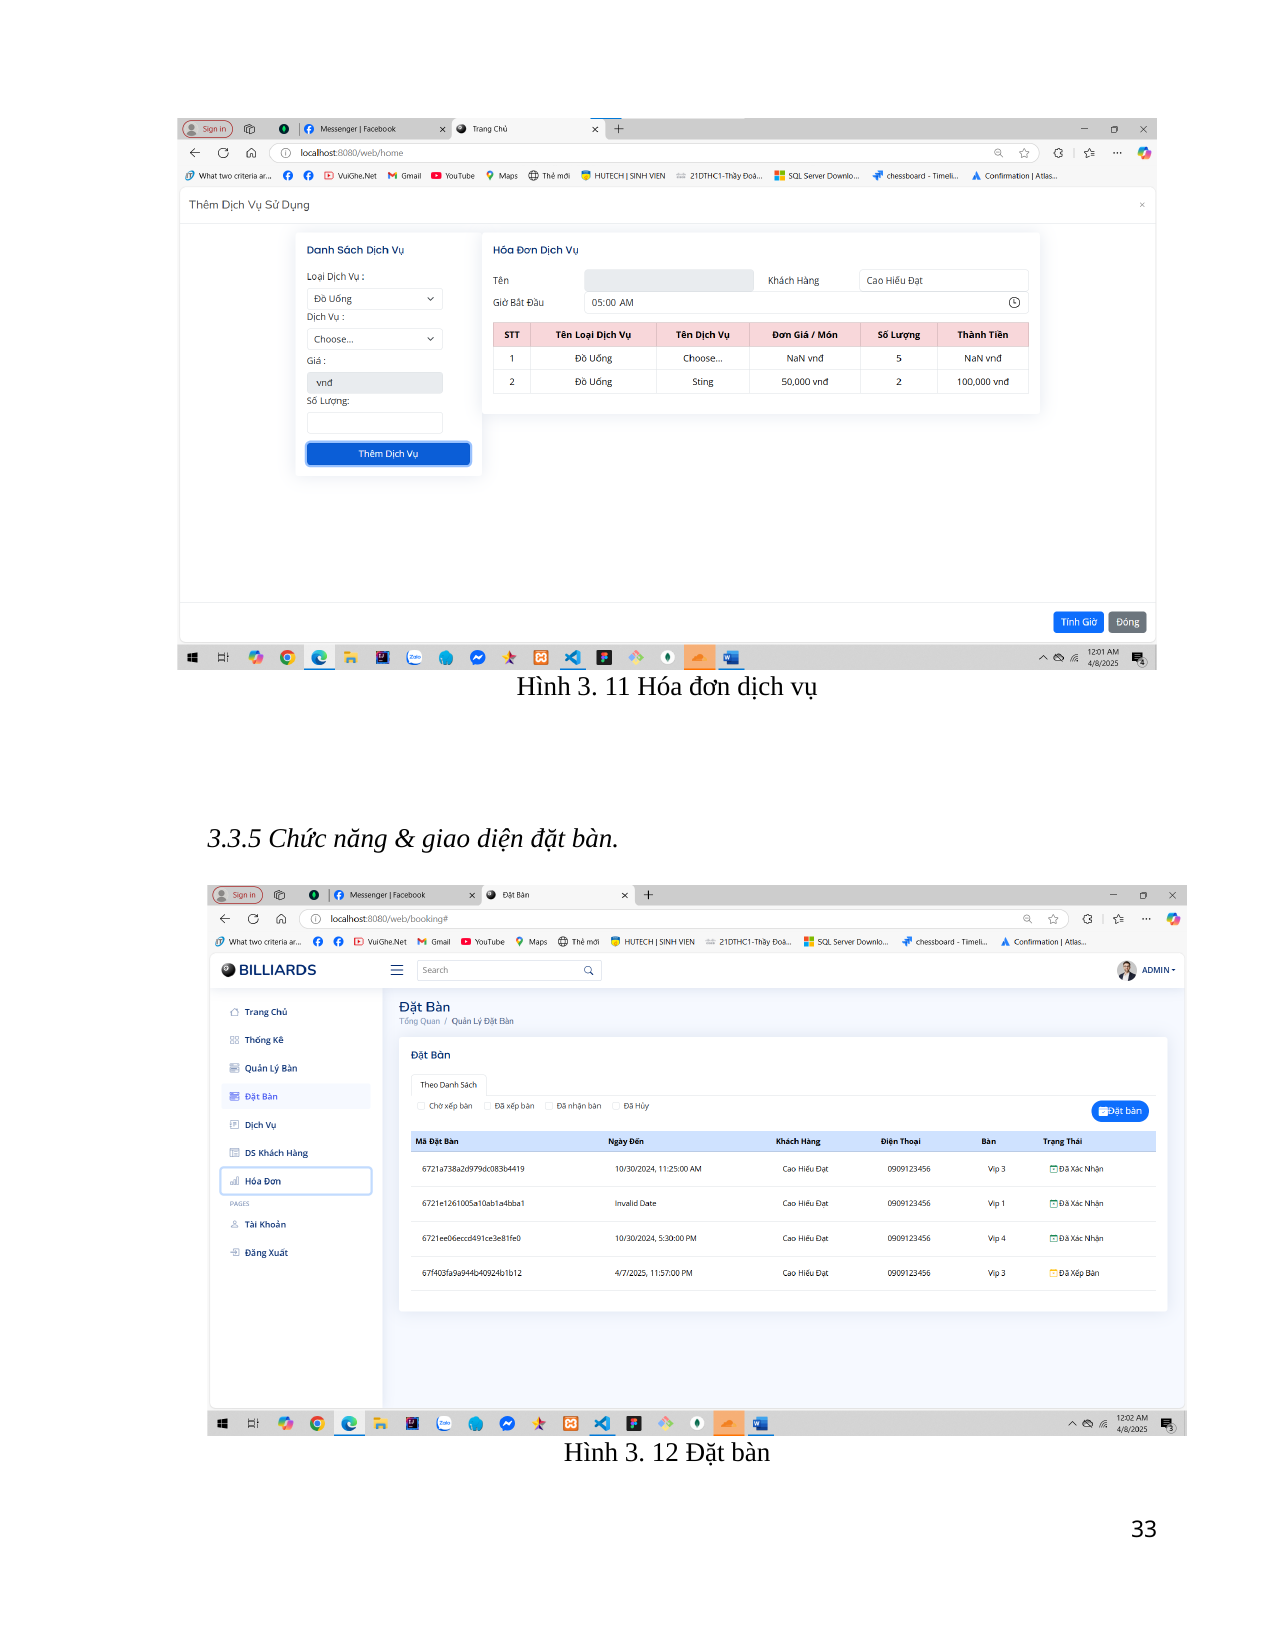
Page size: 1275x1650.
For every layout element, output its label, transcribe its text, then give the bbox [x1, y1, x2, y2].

text Hình 3. 11 Hóa đơn dịch vụ [177, 670, 1157, 701]
picture [177, 118, 1157, 670]
text Hình 3. 12 Đặt bàn [177, 1436, 1157, 1467]
text 3.3.5 Chức năng & giao diện đặt bàn. [207, 823, 1157, 854]
picture [207, 885, 1187, 1436]
